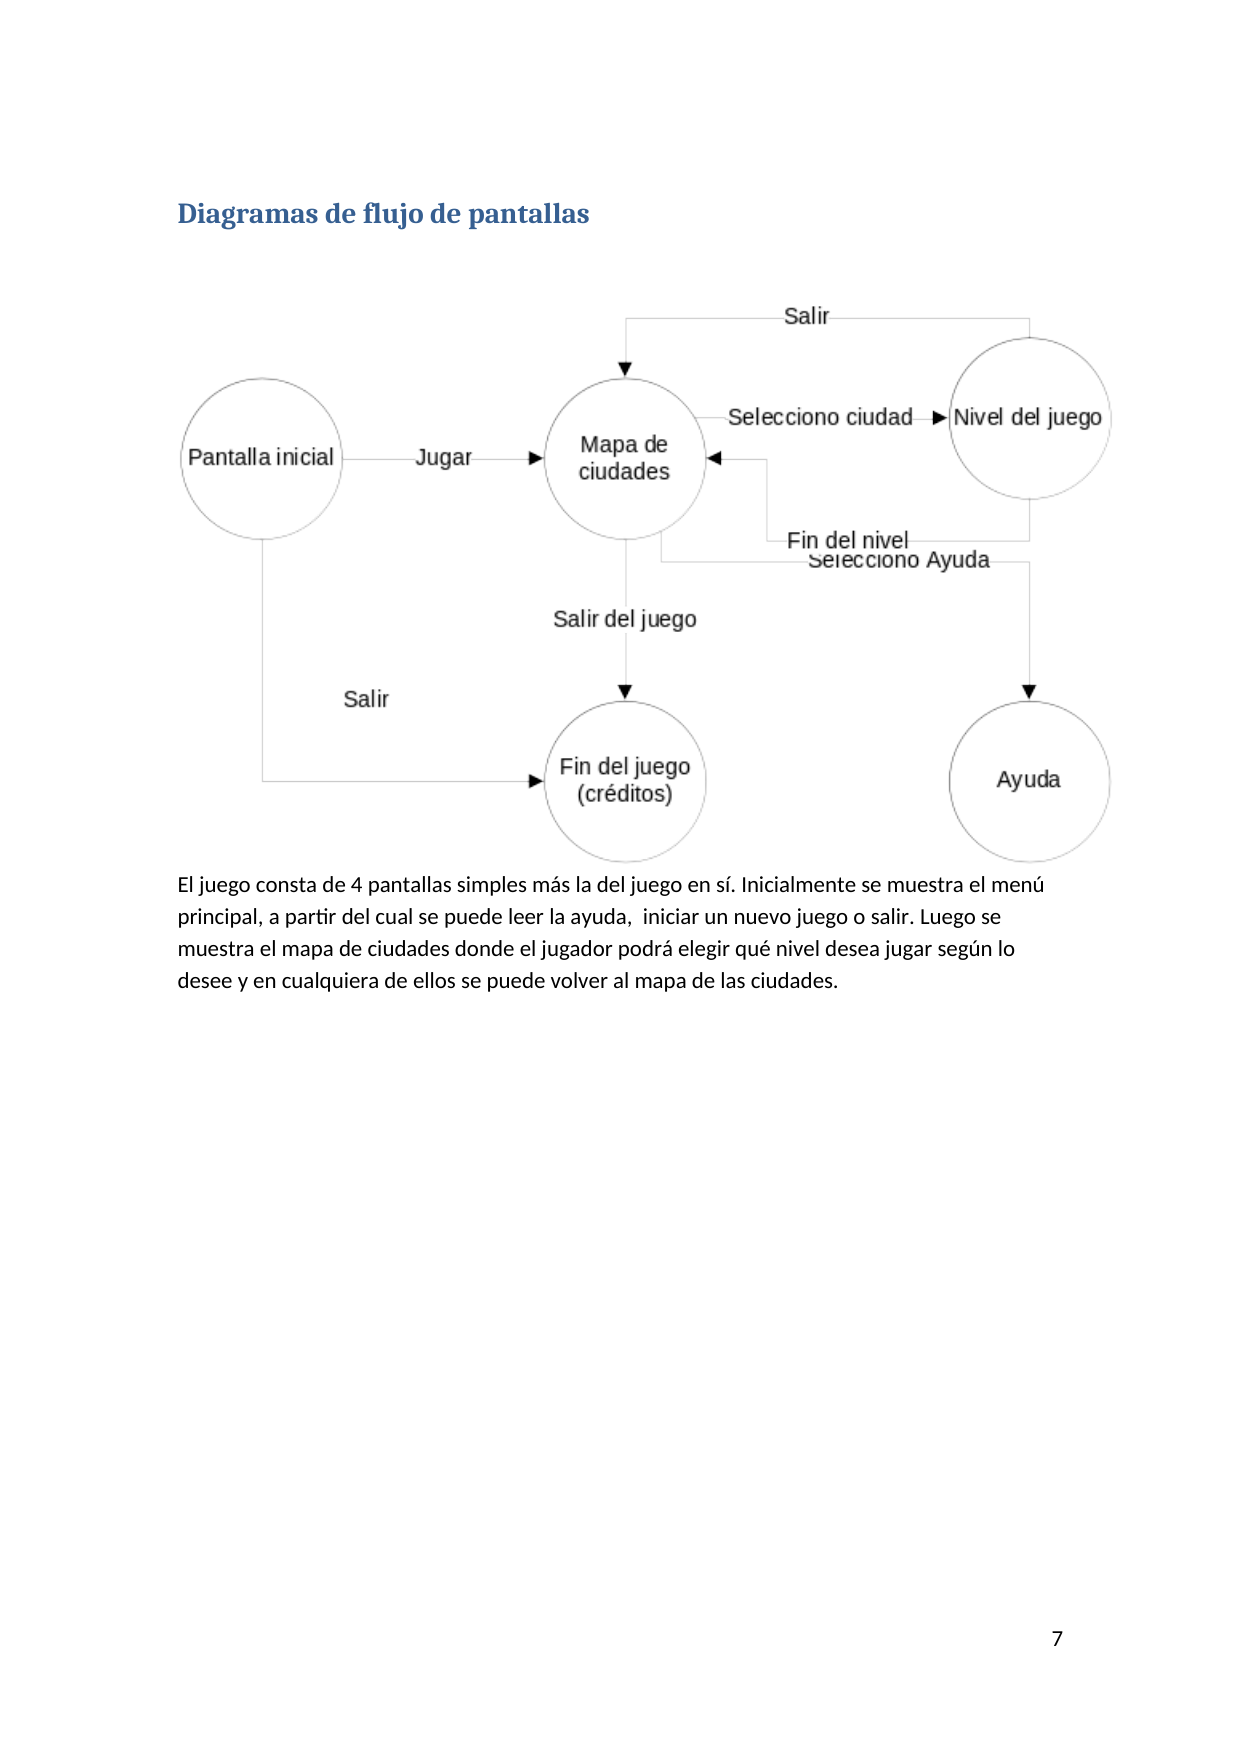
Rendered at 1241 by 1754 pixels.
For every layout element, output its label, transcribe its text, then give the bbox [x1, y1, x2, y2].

text El juego consta de 4 pantallas simples más la del juego en sí. Inicialmente se muestra el menú principal, a partir del cual se puede leer la ayuda, iniciar un nuevo juego o salir. Luego se muestra el mapa de ciudades donde el jugador podrá elegir qué nivel desea jugar según lo desee y en cualquiera de ellos se puede volver al mapa de las ciudades. [177, 289, 1063, 994]
subtitle Diagramas de flujo de pantallas [177, 198, 1063, 231]
